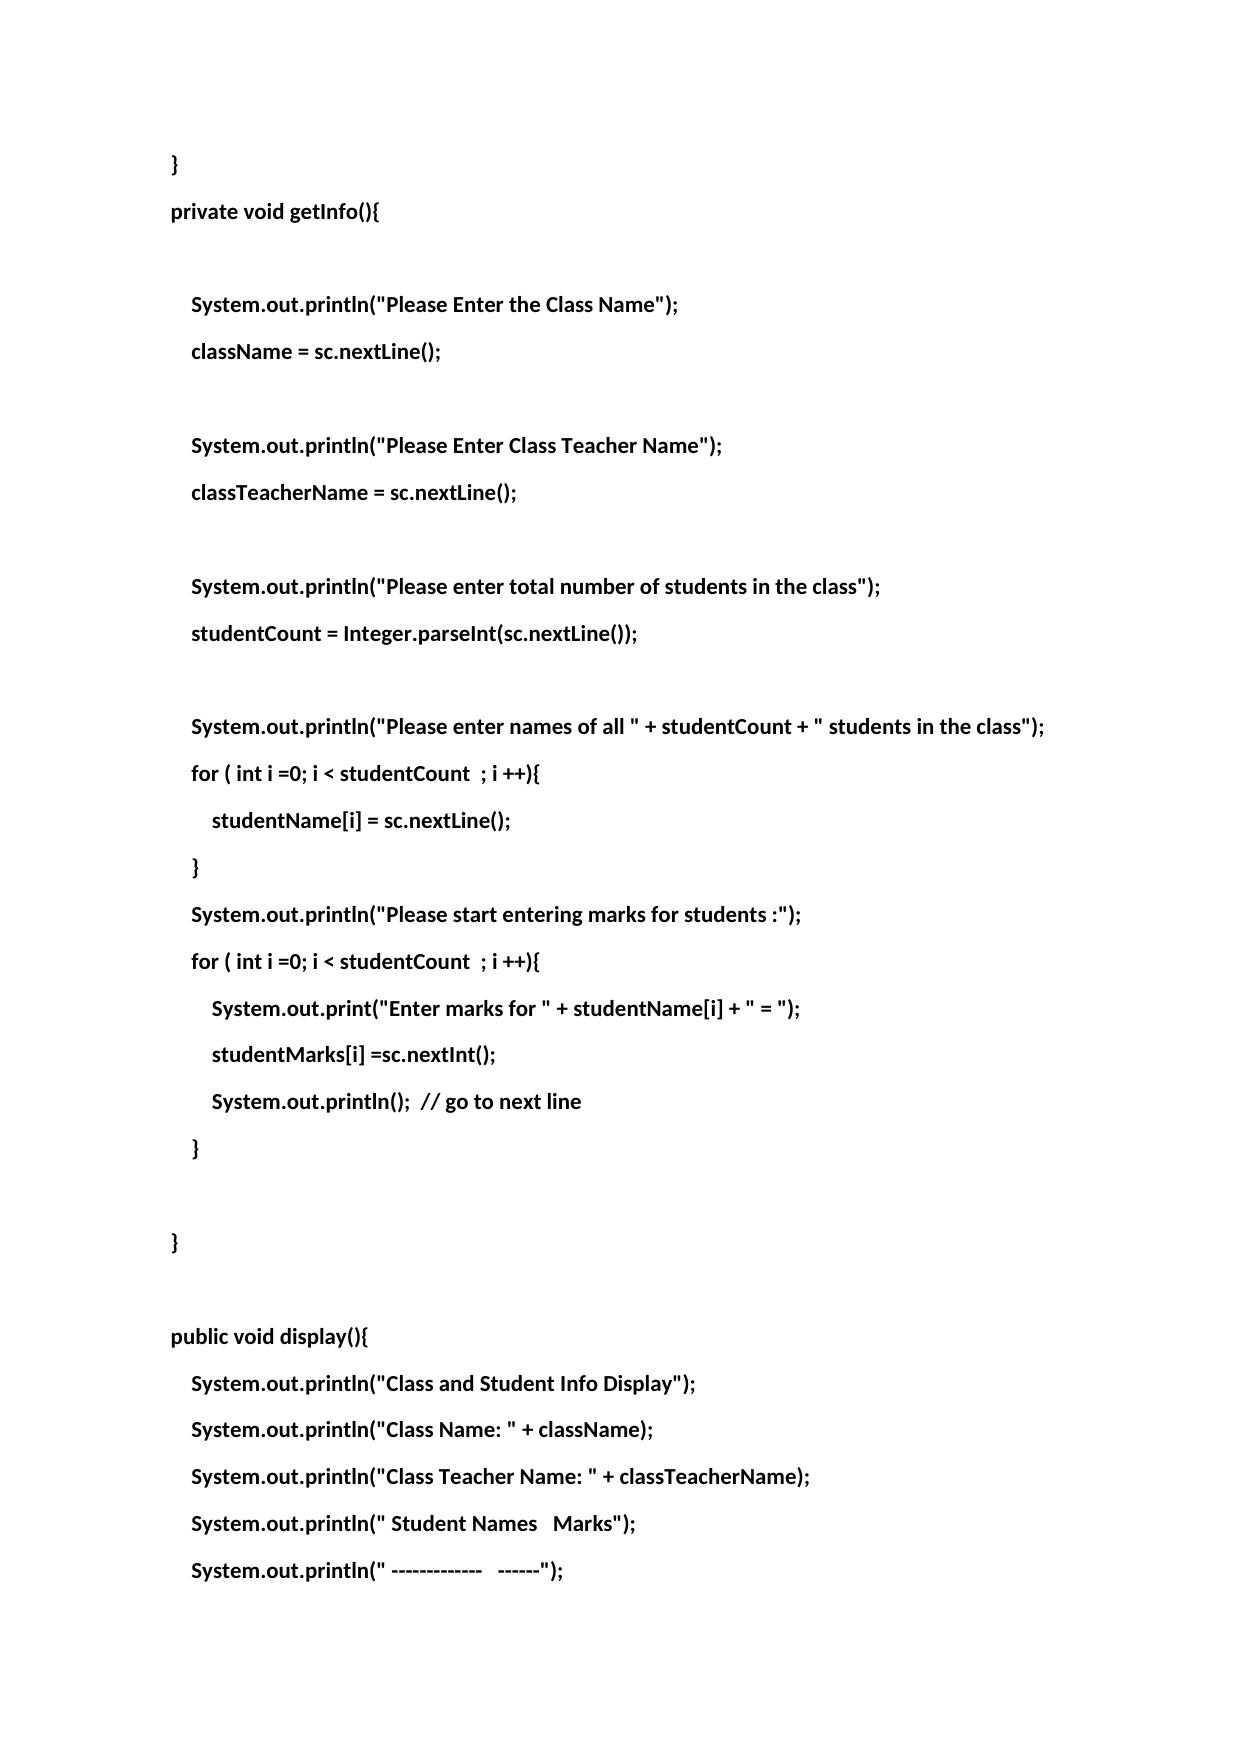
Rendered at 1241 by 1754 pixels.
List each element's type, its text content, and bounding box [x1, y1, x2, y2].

text classTeacherName = sc.nextLine(); [150, 478, 1090, 506]
text System.out.println("Please enter total number of students in the class"); [150, 572, 1090, 600]
text } [150, 1134, 1090, 1162]
text System.out.println("Class and Student Info Display"); [150, 1369, 1090, 1397]
text } [150, 853, 1090, 881]
text for ( int i =0; i < studentCount ; i ++){ [150, 759, 1090, 787]
text System.out.println("Please start entering marks for students :"); [150, 900, 1090, 928]
text System.out.println(" Student Names Marks"); [150, 1509, 1090, 1537]
text System.out.println("Please enter names of all " + studentCount + " students in the class"); [150, 712, 1090, 741]
text System.out.println("Please Enter Class Teacher Name"); [150, 431, 1090, 459]
text private void getInfo(){ [150, 197, 1090, 225]
text } [150, 1228, 1090, 1256]
text for ( int i =0; i < studentCount ; i ++){ [150, 947, 1090, 975]
text studentMarks[i] =sc.nextInt(); [150, 1041, 1090, 1069]
text System.out.print("Enter marks for " + studentName[i] + " = "); [150, 994, 1090, 1022]
text System.out.println("Class Name: " + className); [150, 1416, 1090, 1444]
text studentCount = Integer.parseInt(sc.nextLine()); [150, 619, 1090, 647]
text public void display(){ [150, 1322, 1090, 1350]
text studentName[i] = sc.nextLine(); [150, 806, 1090, 834]
text } [150, 150, 1090, 178]
text System.out.println("Please Enter the Class Name"); [150, 291, 1090, 319]
text System.out.println("Class Teacher Name: " + classTeacherName); [150, 1462, 1090, 1491]
text System.out.println(" ------------- ------"); [150, 1556, 1090, 1584]
text className = sc.nextLine(); [150, 337, 1090, 366]
text System.out.println(); // go to next line [150, 1087, 1090, 1116]
